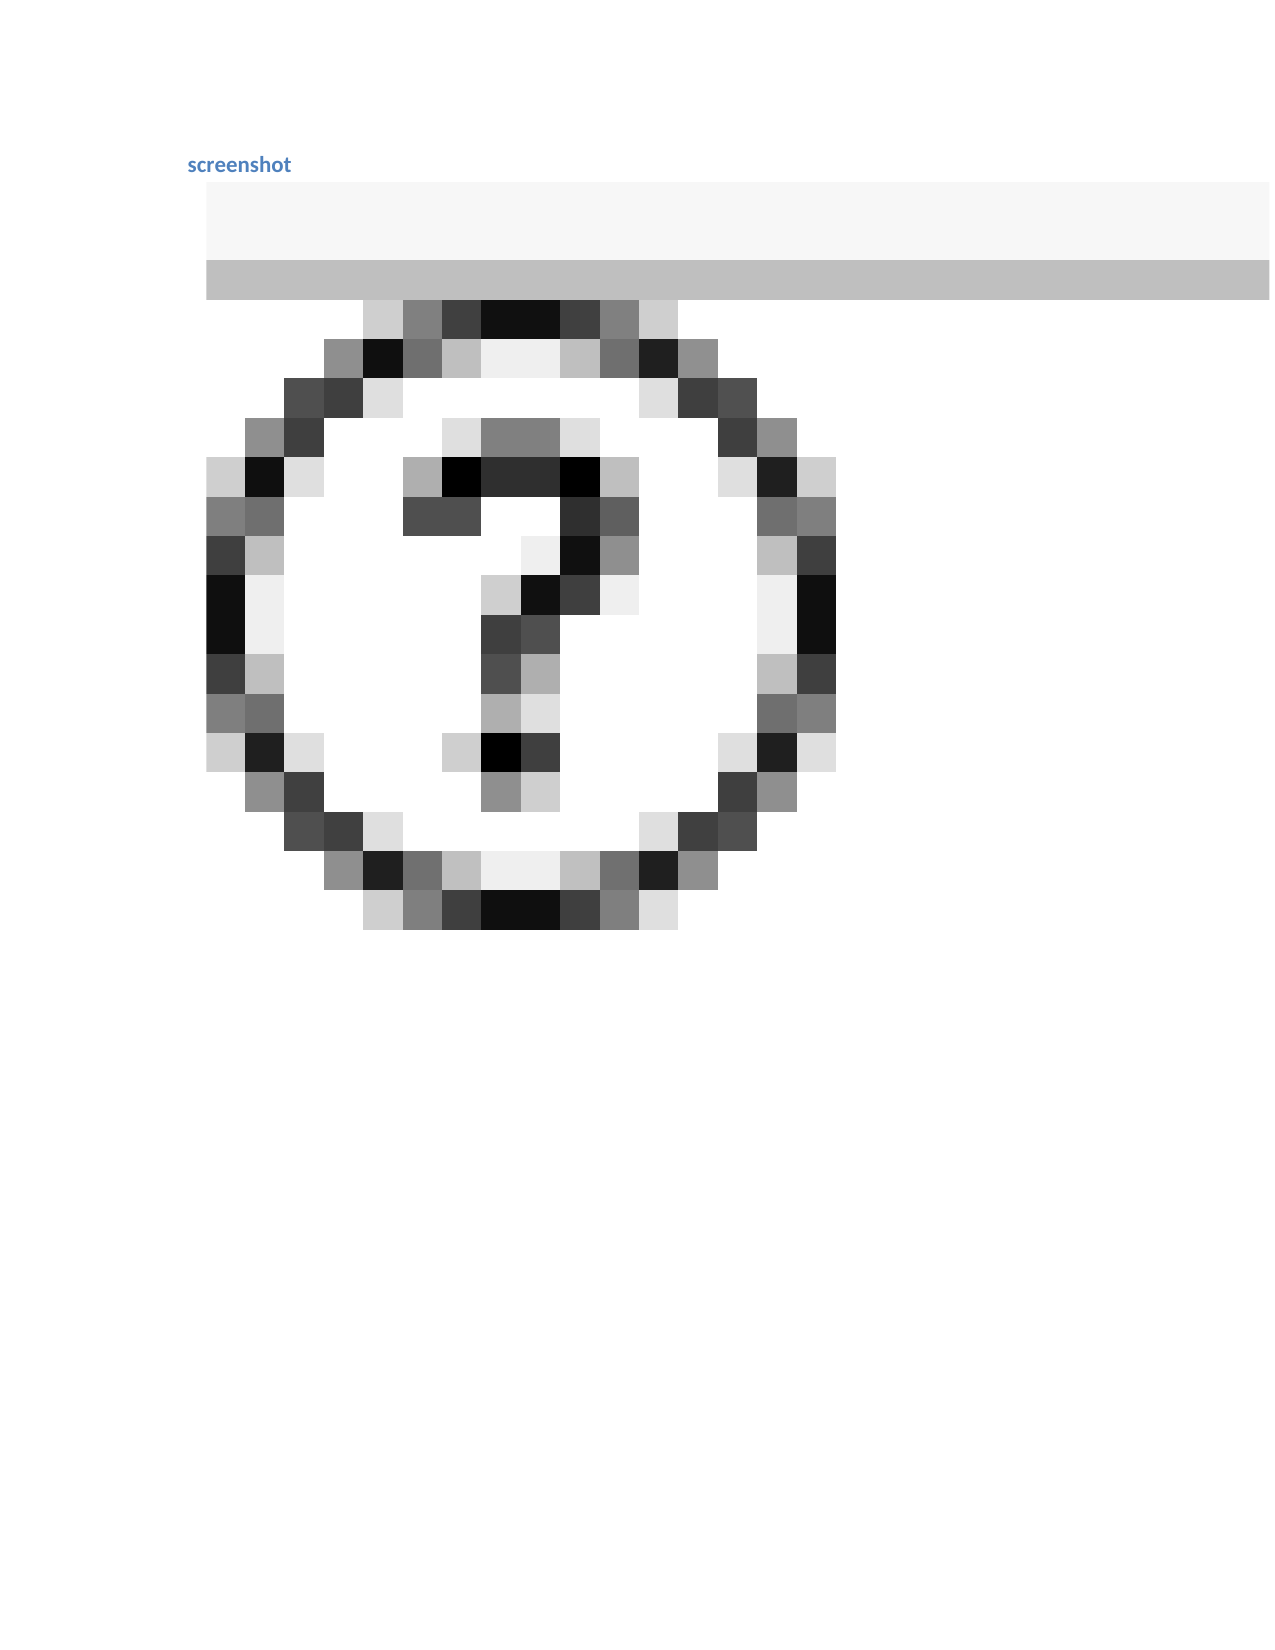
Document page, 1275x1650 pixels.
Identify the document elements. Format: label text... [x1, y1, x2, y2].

picture [206, 182, 1270, 1403]
subtitle screenshot [187, 150, 1087, 178]
